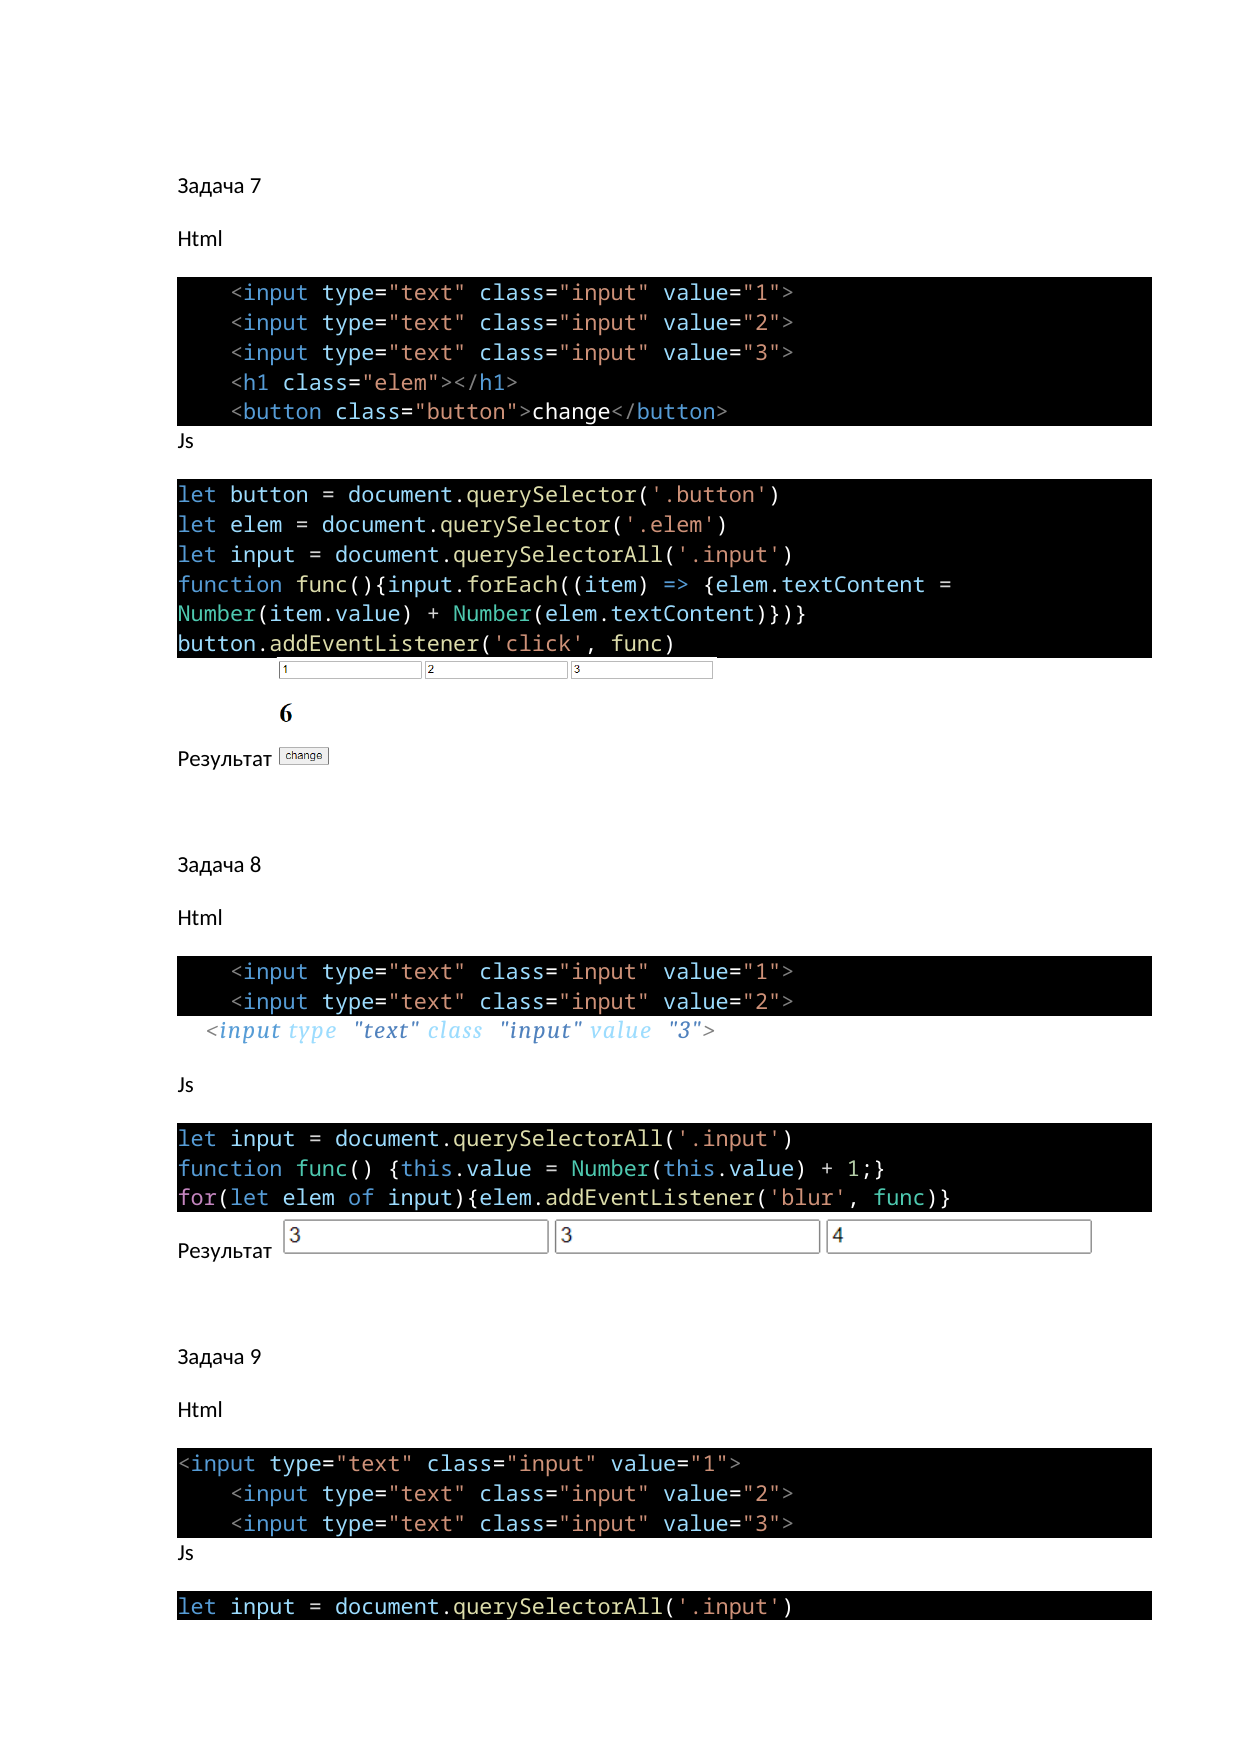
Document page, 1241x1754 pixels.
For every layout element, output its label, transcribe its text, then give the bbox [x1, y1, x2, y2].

text Html [177, 1395, 1152, 1423]
text let elem = document.querySelector('.elem') [177, 509, 1152, 539]
text function func(){input.forEach((item) => {elem.textContent = Number(item.value) + Number(elem.textContent)})} [177, 568, 1152, 628]
text Html [177, 224, 1152, 252]
text let button = document.querySelector('.button') [177, 479, 1152, 509]
text <input type="text" class="input" value="3"> [177, 337, 1152, 367]
text button.addEventListener('click', func) [177, 628, 1152, 658]
text <input type="text" class="input" value="3"> [177, 1508, 1152, 1538]
text let input = document.querySelectorAll('.input') [177, 539, 1152, 568]
text Html [177, 903, 1152, 931]
text let input = document.querySelectorAll('.input') [177, 1123, 1152, 1153]
text <input type="text" class="input" value="1"> [177, 277, 1152, 307]
text Js [177, 426, 1152, 454]
text <input type="text" class="input" value="2"> [177, 986, 1152, 1016]
picture [276, 657, 717, 767]
text function func() {this.value = Number(this.value) + 1;} [177, 1153, 1152, 1182]
text Js [177, 1070, 1152, 1098]
text Задача 9 [177, 1342, 1152, 1370]
text <input type="text" class="input" value="1"> [177, 956, 1152, 986]
text <h1 class="elem"></h1> [177, 367, 1152, 396]
text <input type="text" class="input" value="2"> [177, 307, 1152, 337]
text <input type="text" class="input" value="1"> [177, 1448, 1152, 1478]
text Задача 8 [177, 850, 1152, 878]
text <button class="button">change</button> [177, 396, 1152, 426]
text <input type="text" class="input" value="2"> [177, 1478, 1152, 1508]
subtitle <input type="text" class="input" value="3"> [177, 1016, 1152, 1045]
text Задача 7 [177, 171, 1152, 199]
text for(let elem of input){elem.addEventListener('blur', func)} [177, 1182, 1152, 1212]
text Js [177, 1538, 1152, 1566]
picture [276, 1212, 1112, 1259]
text let input = document.querySelectorAll('.input') [177, 1591, 1152, 1620]
